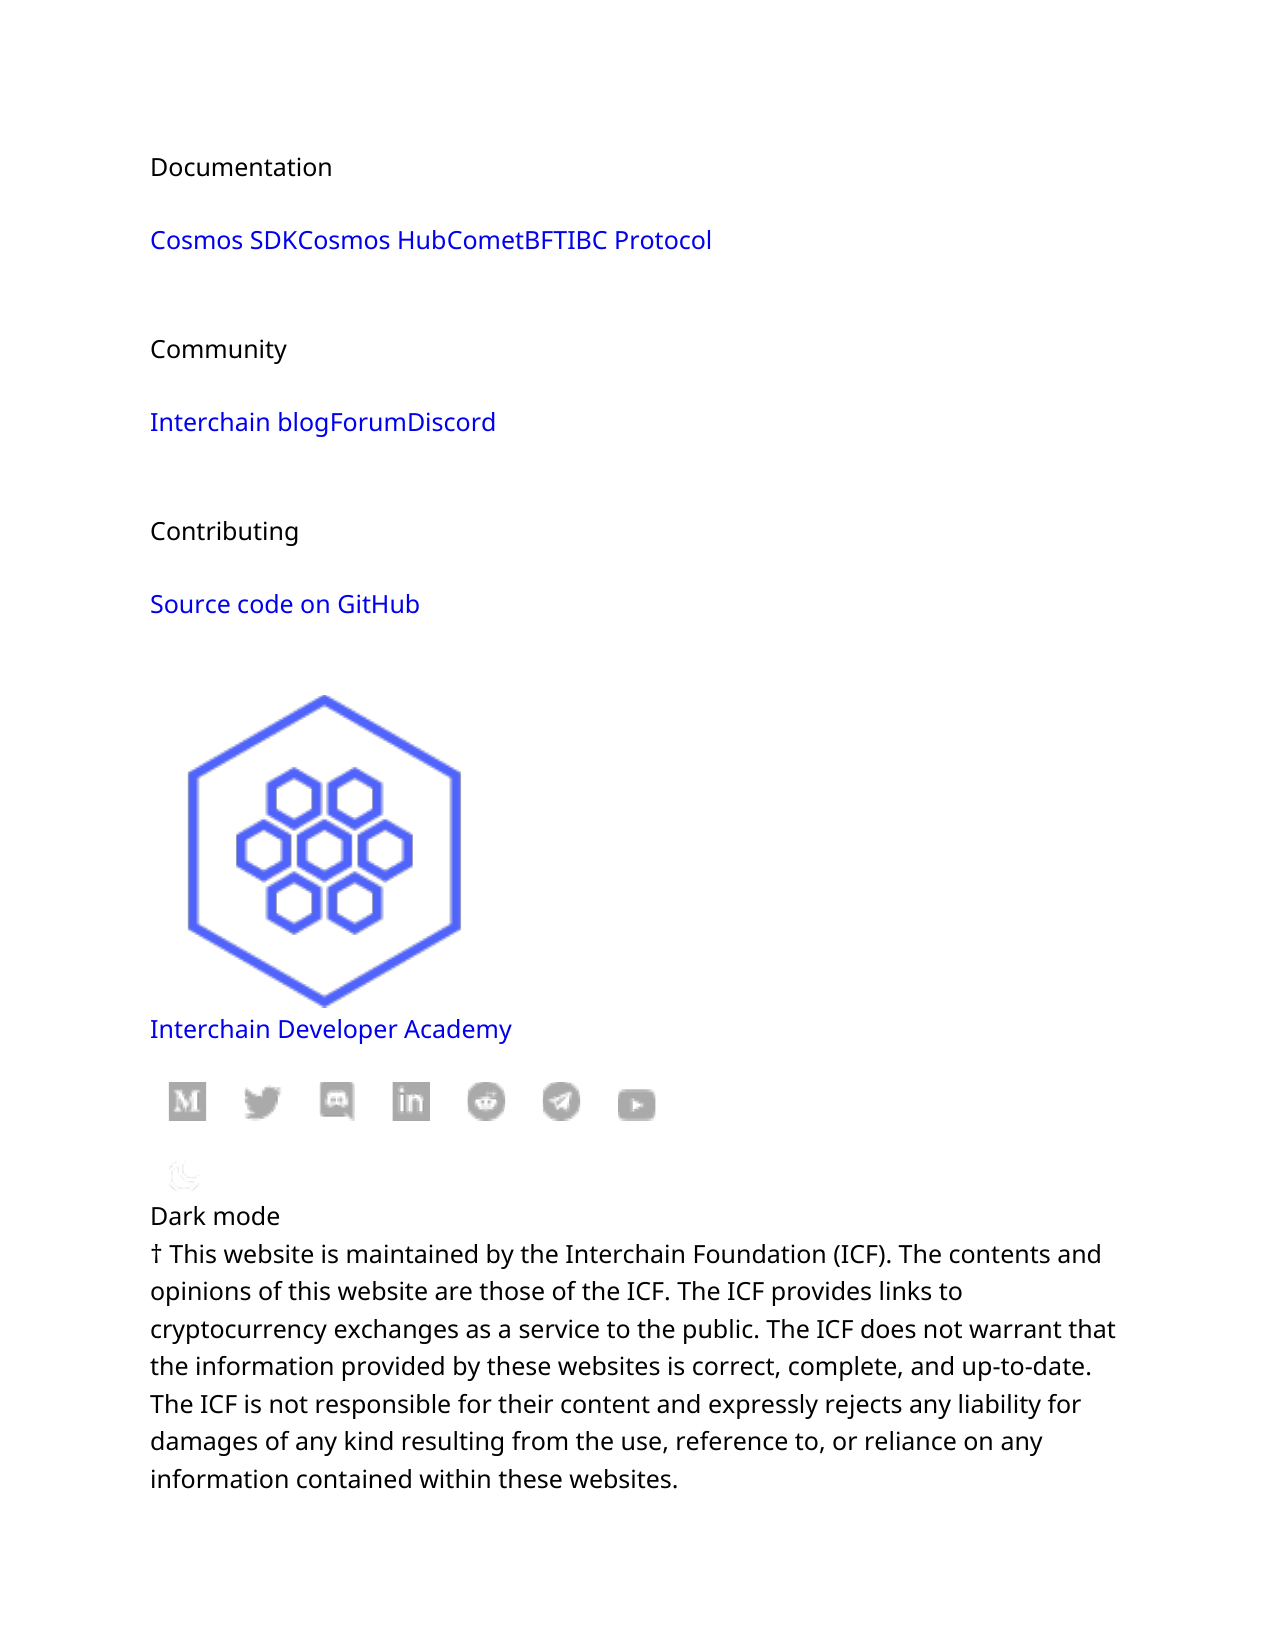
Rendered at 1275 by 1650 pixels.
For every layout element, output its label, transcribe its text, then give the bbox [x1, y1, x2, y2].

text Dark mode [150, 1195, 1125, 1233]
text Interchain Developer Academy [150, 1008, 1125, 1045]
title Community [150, 332, 1125, 366]
text † This website is maintained by the Interchain Foundation (ICF). The contents and opinions of this website are those of the ICF. The ICF provides links to cryptocurrency exchanges as a service to the public. The ICF does not warrant that the information provided by these websites is correct, complete, and up-to-date. The ICF is not responsible for their content and expressly rejects any liability for damages of any kind resulting from the use, reference to, or reliance on any information contained within these websites. [150, 1233, 1125, 1495]
text Cosmos SDKCosmos HubCometBFTIBC Protocol [150, 219, 1125, 257]
title Documentation [150, 150, 1125, 184]
title Contributing [150, 513, 1125, 548]
text Source code on GitHub [150, 583, 1125, 620]
text Interchain blogForumDiscord [150, 401, 1125, 438]
